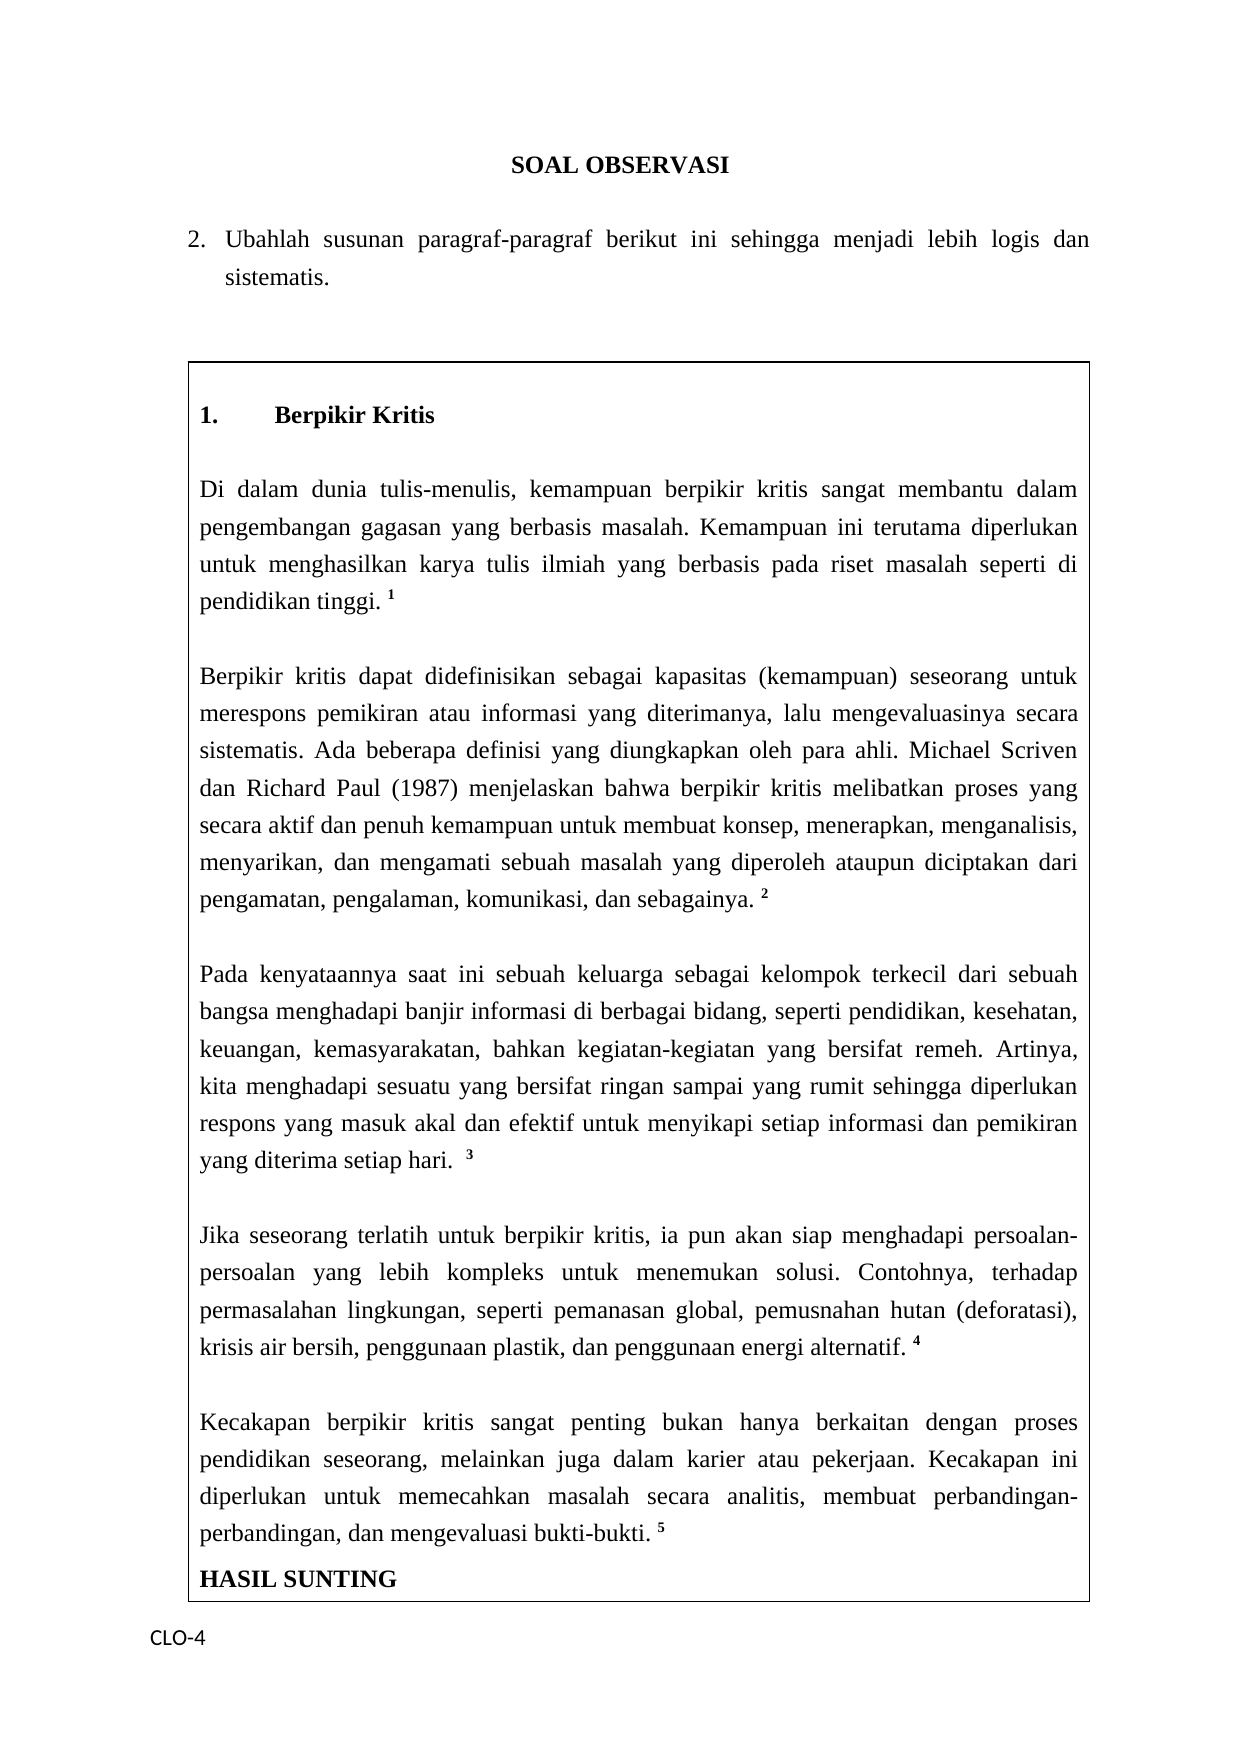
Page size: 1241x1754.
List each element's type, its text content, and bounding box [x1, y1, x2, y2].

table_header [189, 363, 1089, 1601]
text SOAL OBSERVASI [150, 150, 1090, 179]
list Ubahlah susunan paragraf-paragraf berikut ini sehingga menjadi lebih logis dan sistematis. [187, 224, 1090, 291]
